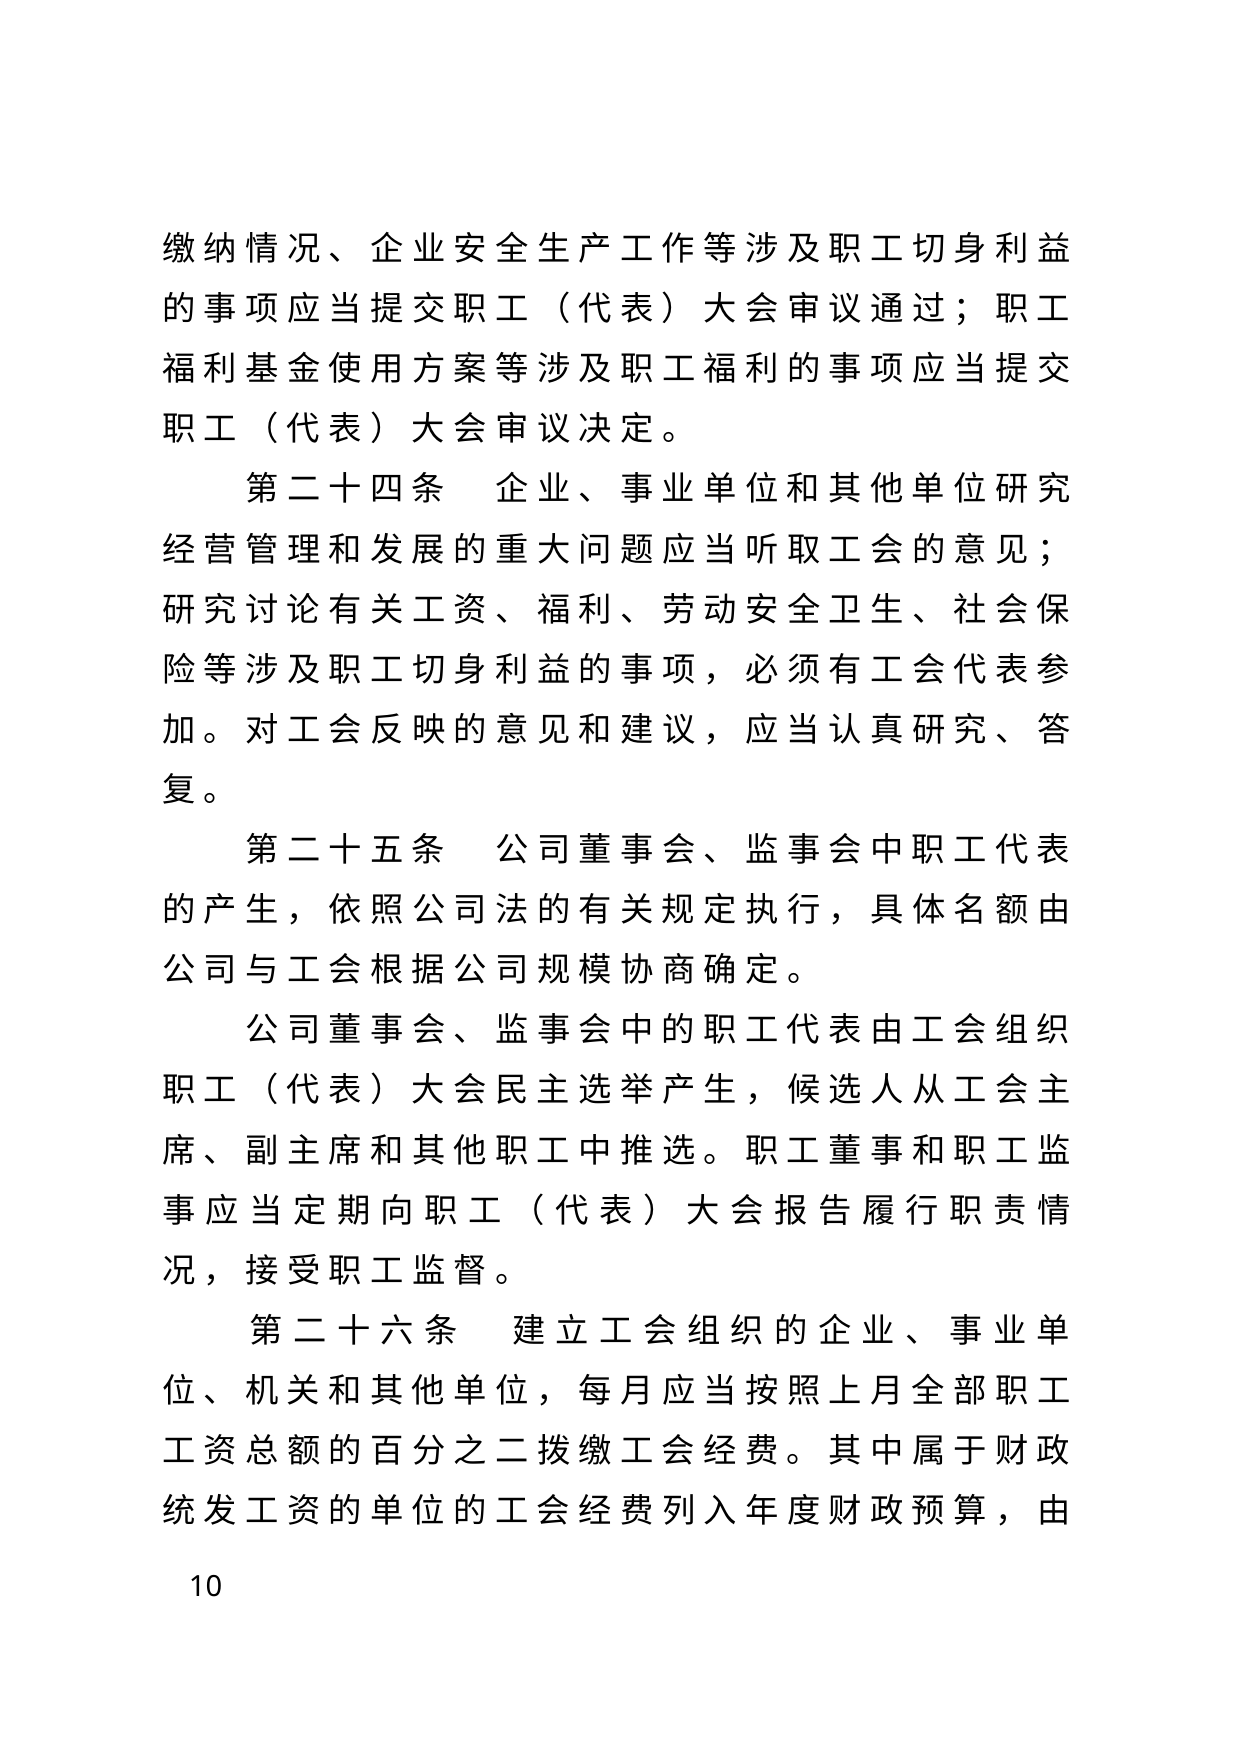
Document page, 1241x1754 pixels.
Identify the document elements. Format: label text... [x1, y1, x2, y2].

text 公司董事会、监事会中的职工代表由工会组织职工（代表）大会民主选举产生，候选人从工会主席、副主席和其他职工中推选。职工董事和职工监事应当定期向职工（代表）大会报告履行职责情况，接受职工监督。 [162, 997, 1078, 1298]
text 第二十四条 企业、事业单位和其他单位研究经营管理和发展的重大问题应当听取工会的意见；研究讨论有关工资、福利、劳动安全卫生、社会保险等涉及职工切身利益的事项，必须有工会代表参加。对工会反映的意见和建议，应当认真研究、答复。 [162, 456, 1078, 817]
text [162, 1298, 1078, 1538]
text 第二十五条 公司董事会、监事会中职工代表的产生，依照公司法的有关规定执行，具体名额由公司与工会根据公司规模协商确定。 [162, 817, 1078, 997]
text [162, 216, 1078, 456]
